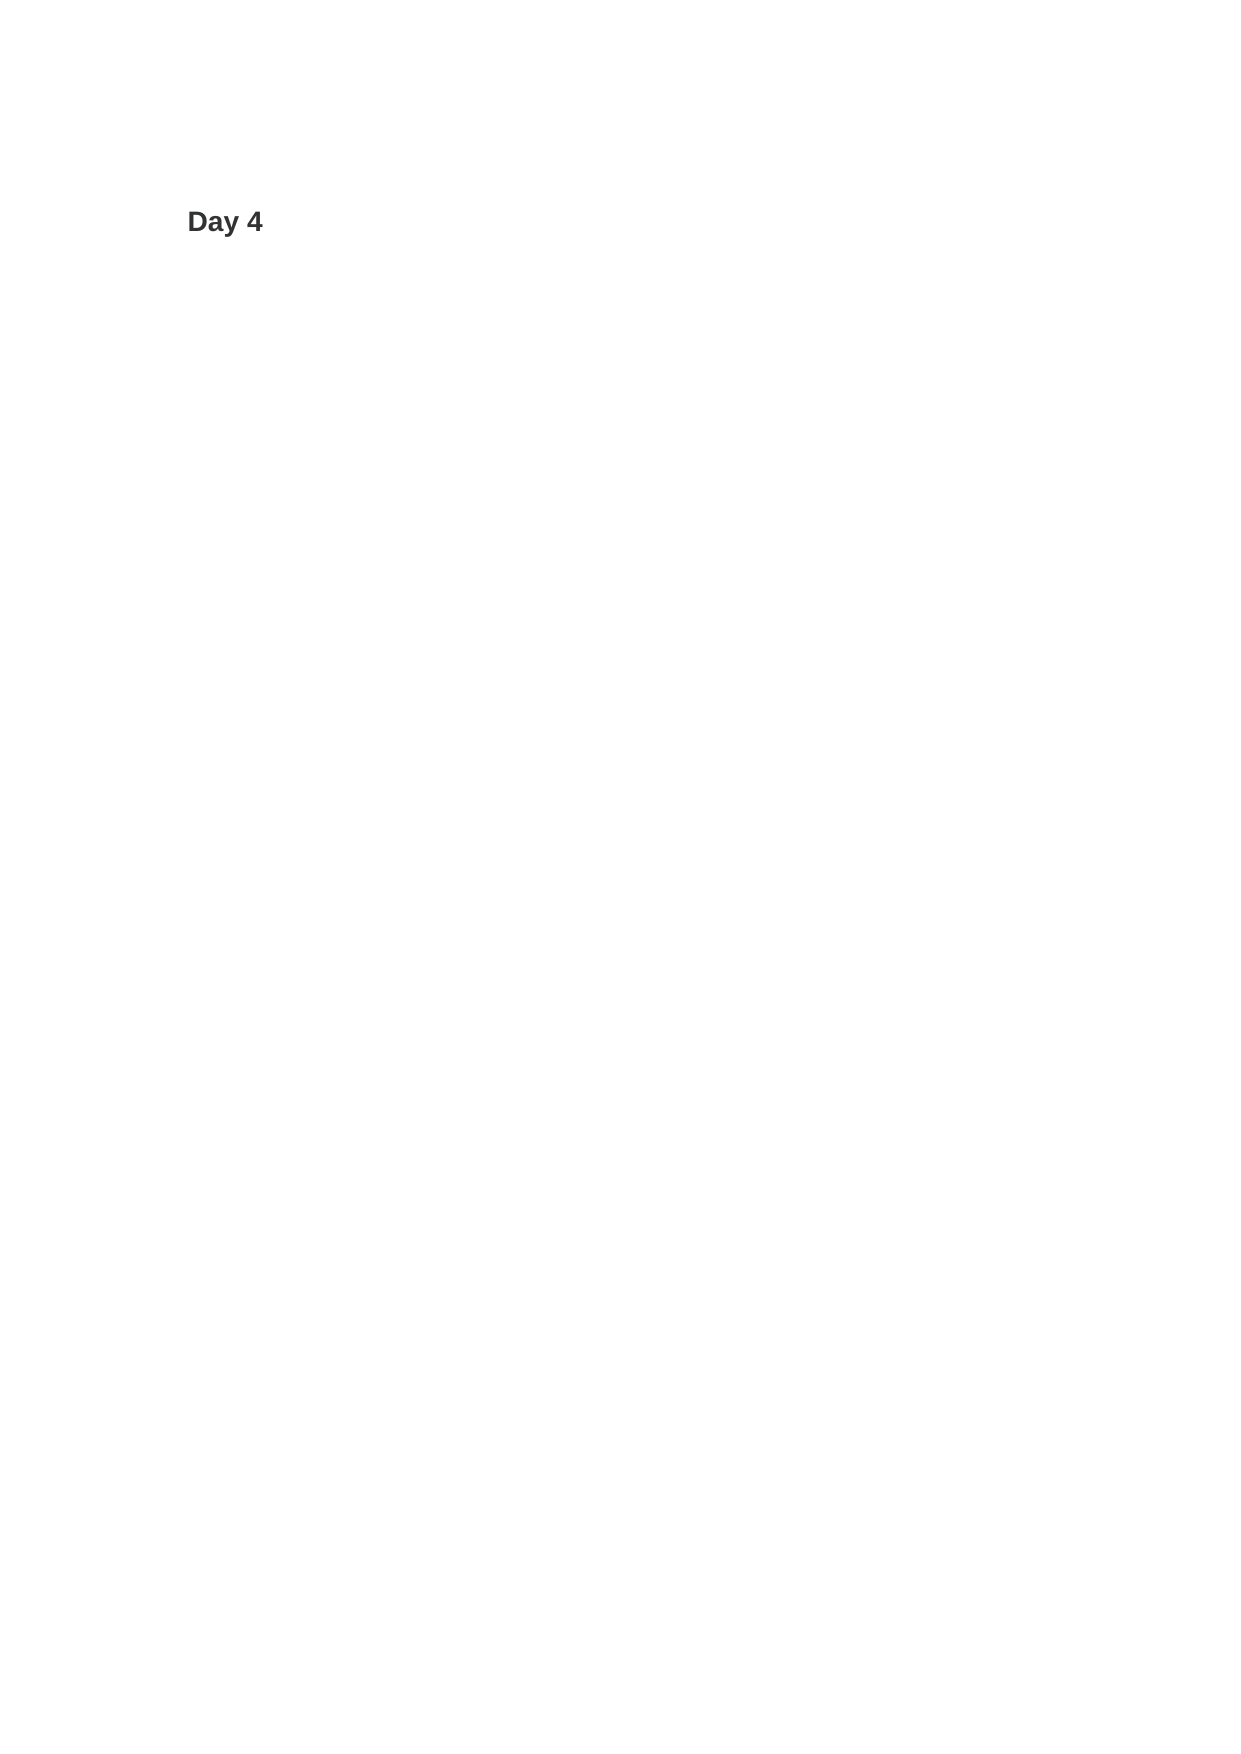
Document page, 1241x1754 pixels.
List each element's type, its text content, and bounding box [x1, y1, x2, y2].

text Day 4 [187, 202, 1053, 239]
